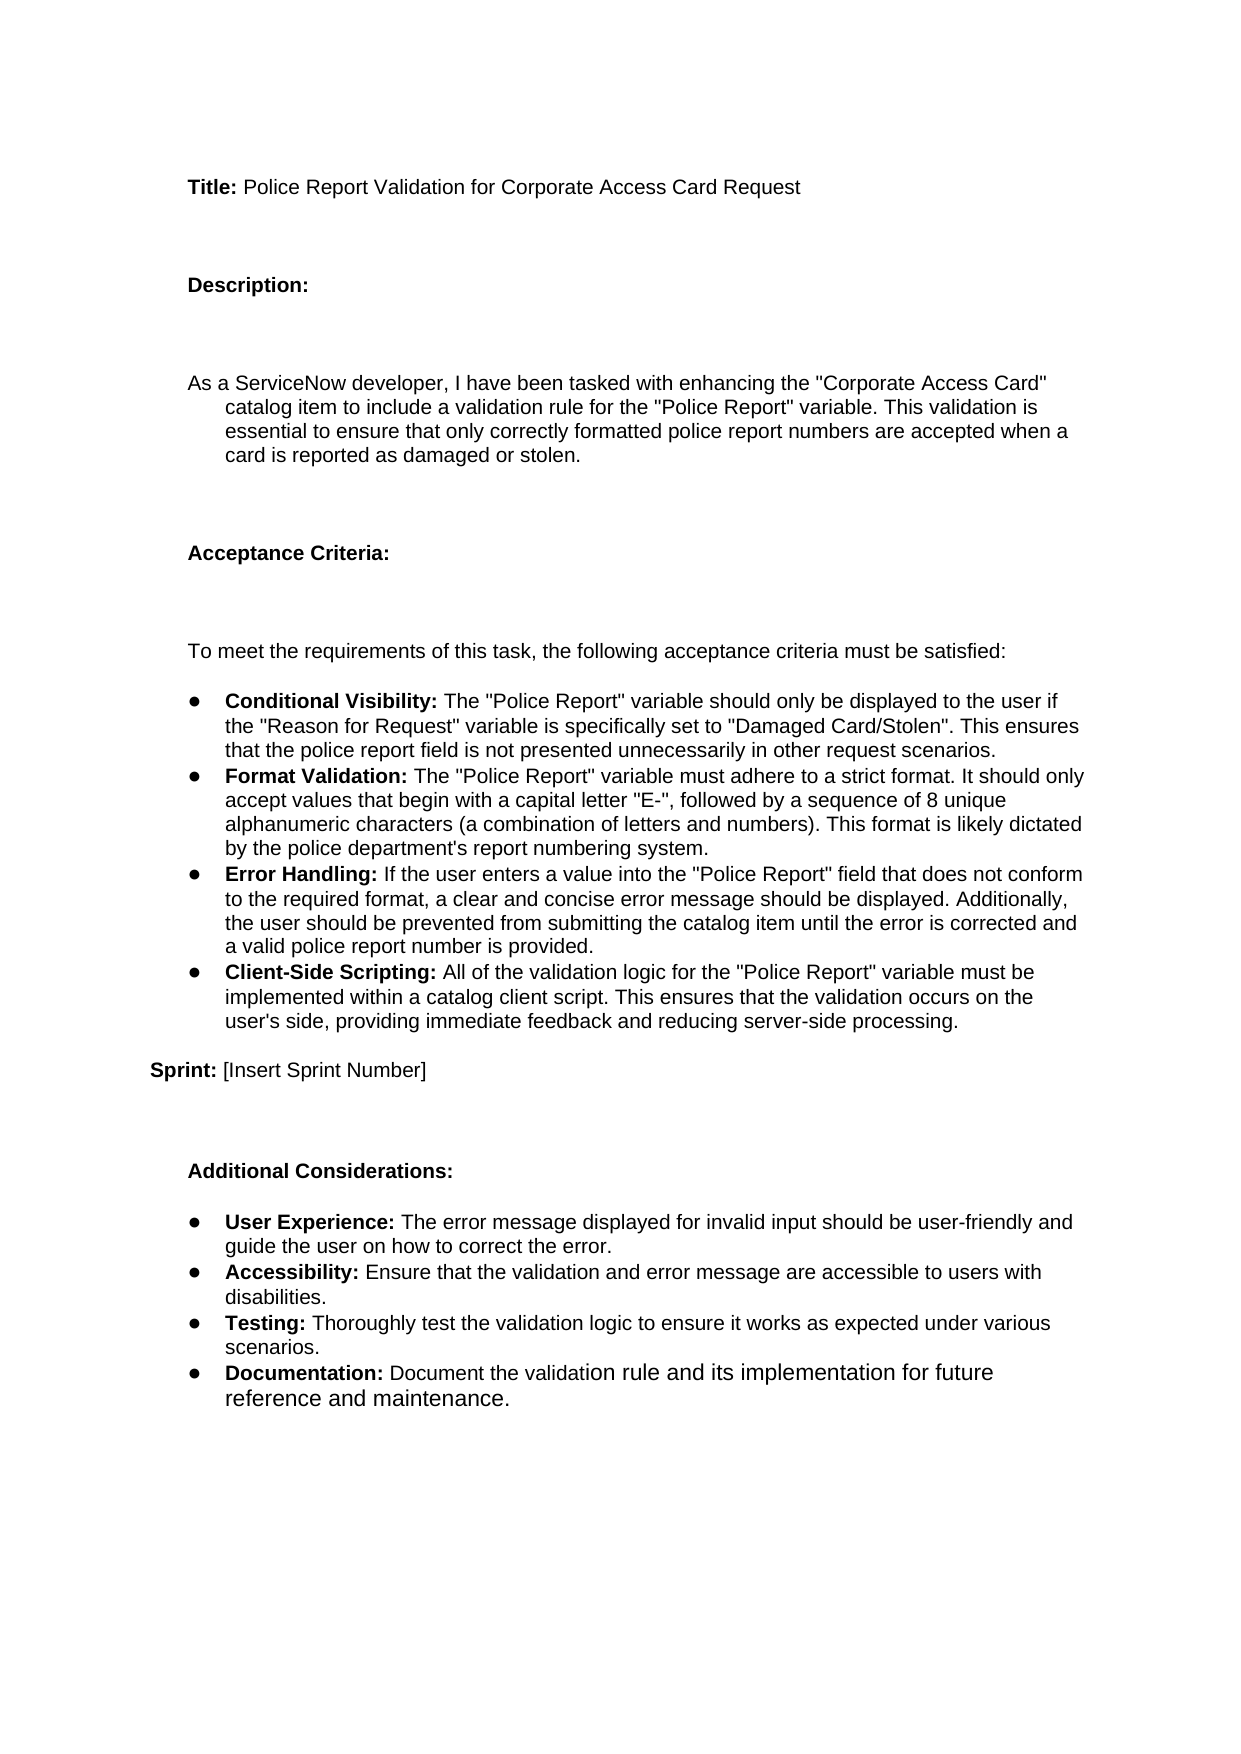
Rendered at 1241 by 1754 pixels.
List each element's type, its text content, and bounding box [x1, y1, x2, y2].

text Additional Considerations: [187, 1159, 1090, 1183]
list Conditional Visibility: The "Police Report" variable should only be displayed to the user if the "Reason for Request" variable is specifically set to "Damaged Card/Stolen". This ensures that the police report field is not presented unnecessarily in other request scenarios. [187, 687, 1090, 762]
list Client-Side Scripting: All of the validation logic for the "Police Report" variable must be implemented within a catalog client script. This ensures that the validation occurs on the user's side, providing immediate feedback and reducing server-side processing. [187, 958, 1090, 1032]
list Format Validation: The "Police Report" variable must adhere to a strict format. It should only accept values that begin with a capital letter "E-", followed by a sequence of 8 unique alphanumeric characters (a combination of letters and numbers). This format is likely dictated by the police department's report numbering system. [187, 762, 1090, 860]
list User Experience: The error message displayed for invalid input should be user-friendly and guide the user on how to correct the error. [187, 1208, 1090, 1258]
list Error Handling: If the user enters a value into the "Police Report" field that does not conform to the required format, a clear and concise error message should be displayed. Additionally, the user should be prevented from submitting the catalog item until the error is corrected and a valid police report number is provided. [187, 860, 1090, 958]
list Testing: Thoroughly test the validation logic to ensure it works as expected under various scenarios. [187, 1308, 1090, 1359]
text Sprint: [Insert Sprint Number] [150, 1057, 1090, 1081]
list Documentation: Document the validation rule and its implementation for future reference and maintenance. [187, 1359, 1090, 1412]
text As a ServiceNow developer, I have been tasked with enhancing the "Corporate Access Card" catalog item to include a validation rule for the "Police Report" variable. This validation is essential to ensure that only correctly formatted police report numbers are accepted when a card is reported as damaged or stolen. [187, 371, 1090, 467]
list Accessibility: Ensure that the validation and error message are accessible to users with disabilities. [187, 1258, 1090, 1308]
text Title: Police Report Validation for Corporate Access Card Request [187, 175, 1090, 199]
text Acceptance Criteria: [187, 541, 1090, 564]
text To meet the requirements of this task, the following acceptance criteria must be satisfied: [187, 638, 1090, 662]
text Description: [187, 273, 1090, 297]
